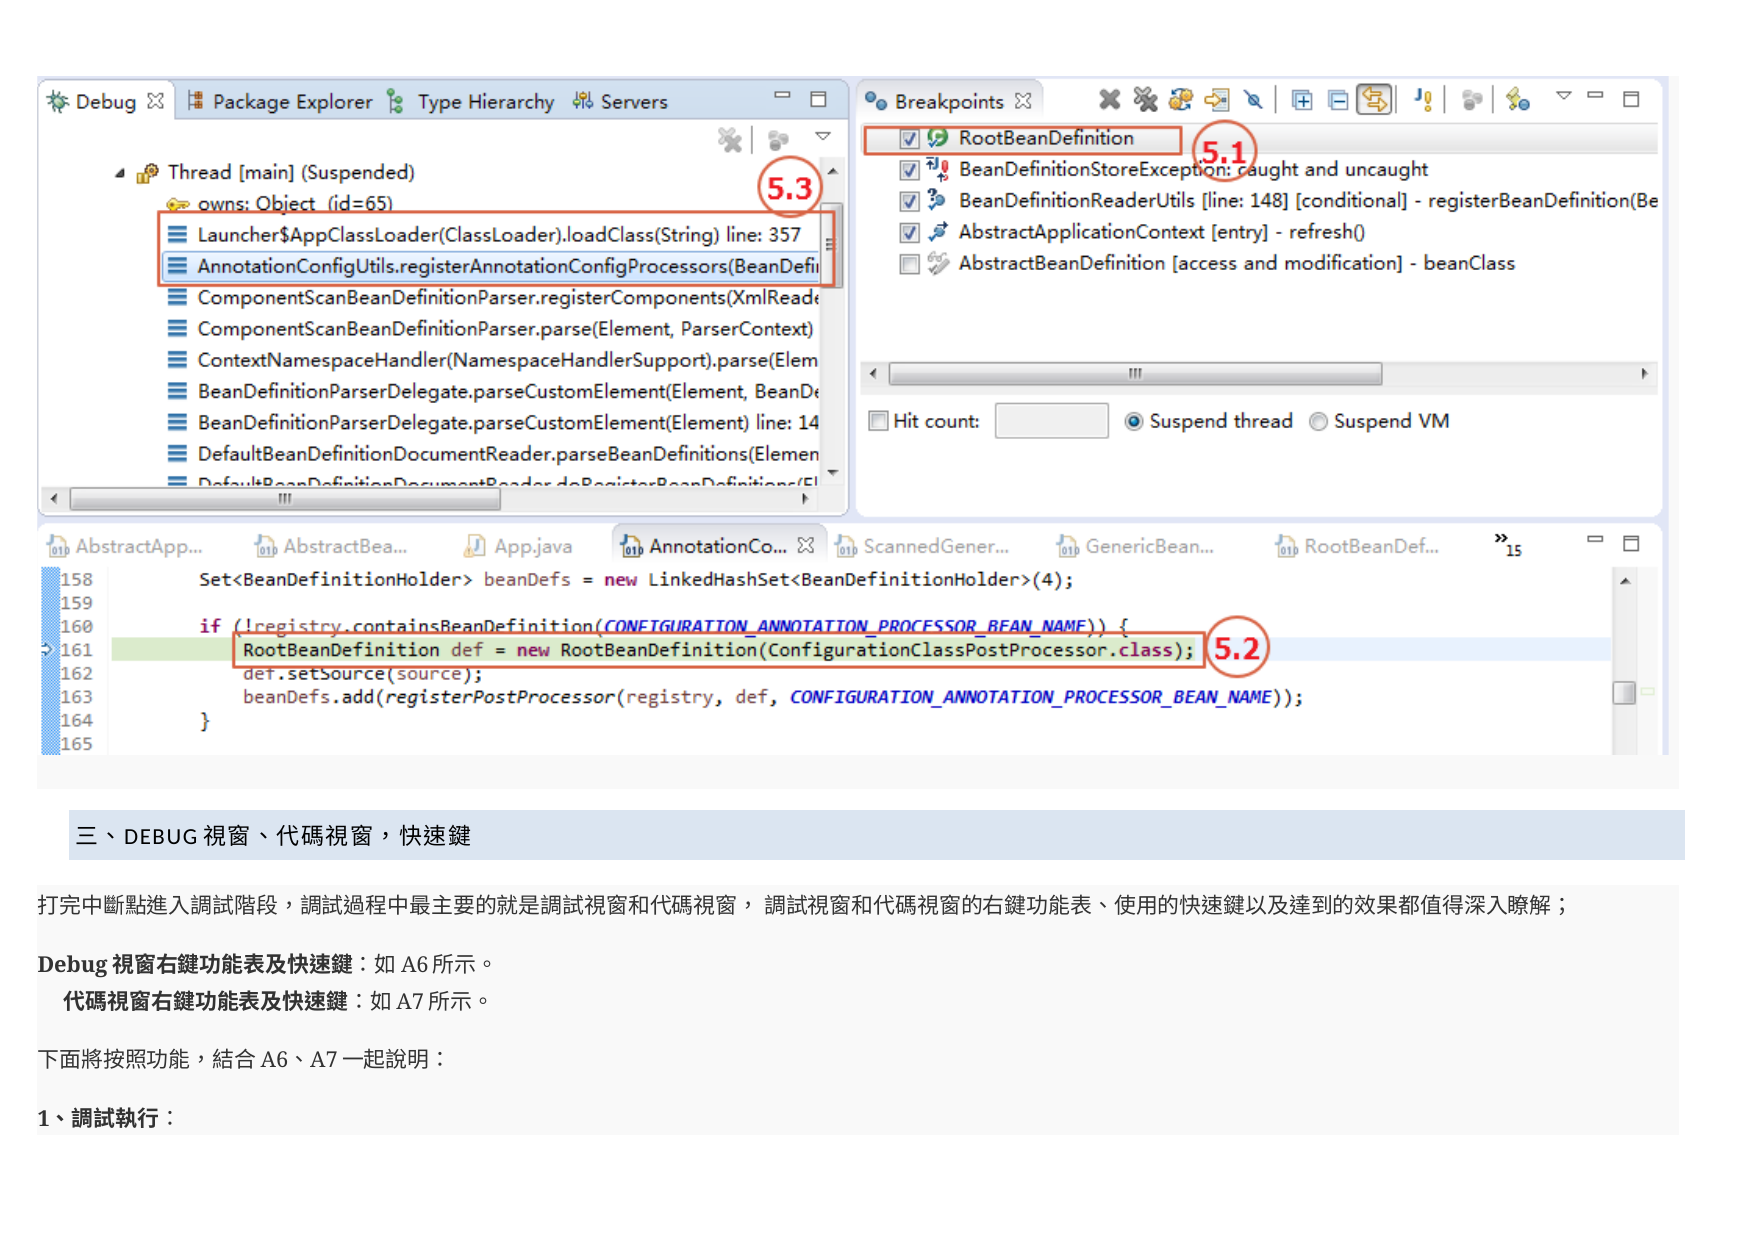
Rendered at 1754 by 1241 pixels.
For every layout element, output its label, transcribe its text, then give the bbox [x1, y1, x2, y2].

subtitle 三、Debug視窗、代碼視窗，快速鍵 [75, 816, 1679, 853]
text 下面將按照功能，結合A6、A7一起說明： [37, 1039, 1679, 1077]
text 1、調試執行： [37, 1098, 1679, 1135]
text 打完中斷點進入調試階段，調試過程中最主要的就是調試視窗和代碼視窗， 調試視窗和代碼視窗的右鍵功能表、使用的快速鍵以及達到的效果都值得深入瞭解； [37, 885, 1679, 923]
text Debug視窗右鍵功能表及快速鍵：如A6所示。 代碼視窗右鍵功能表及快速鍵：如A7所示。 [37, 944, 1679, 1019]
picture [37, 76, 1669, 755]
